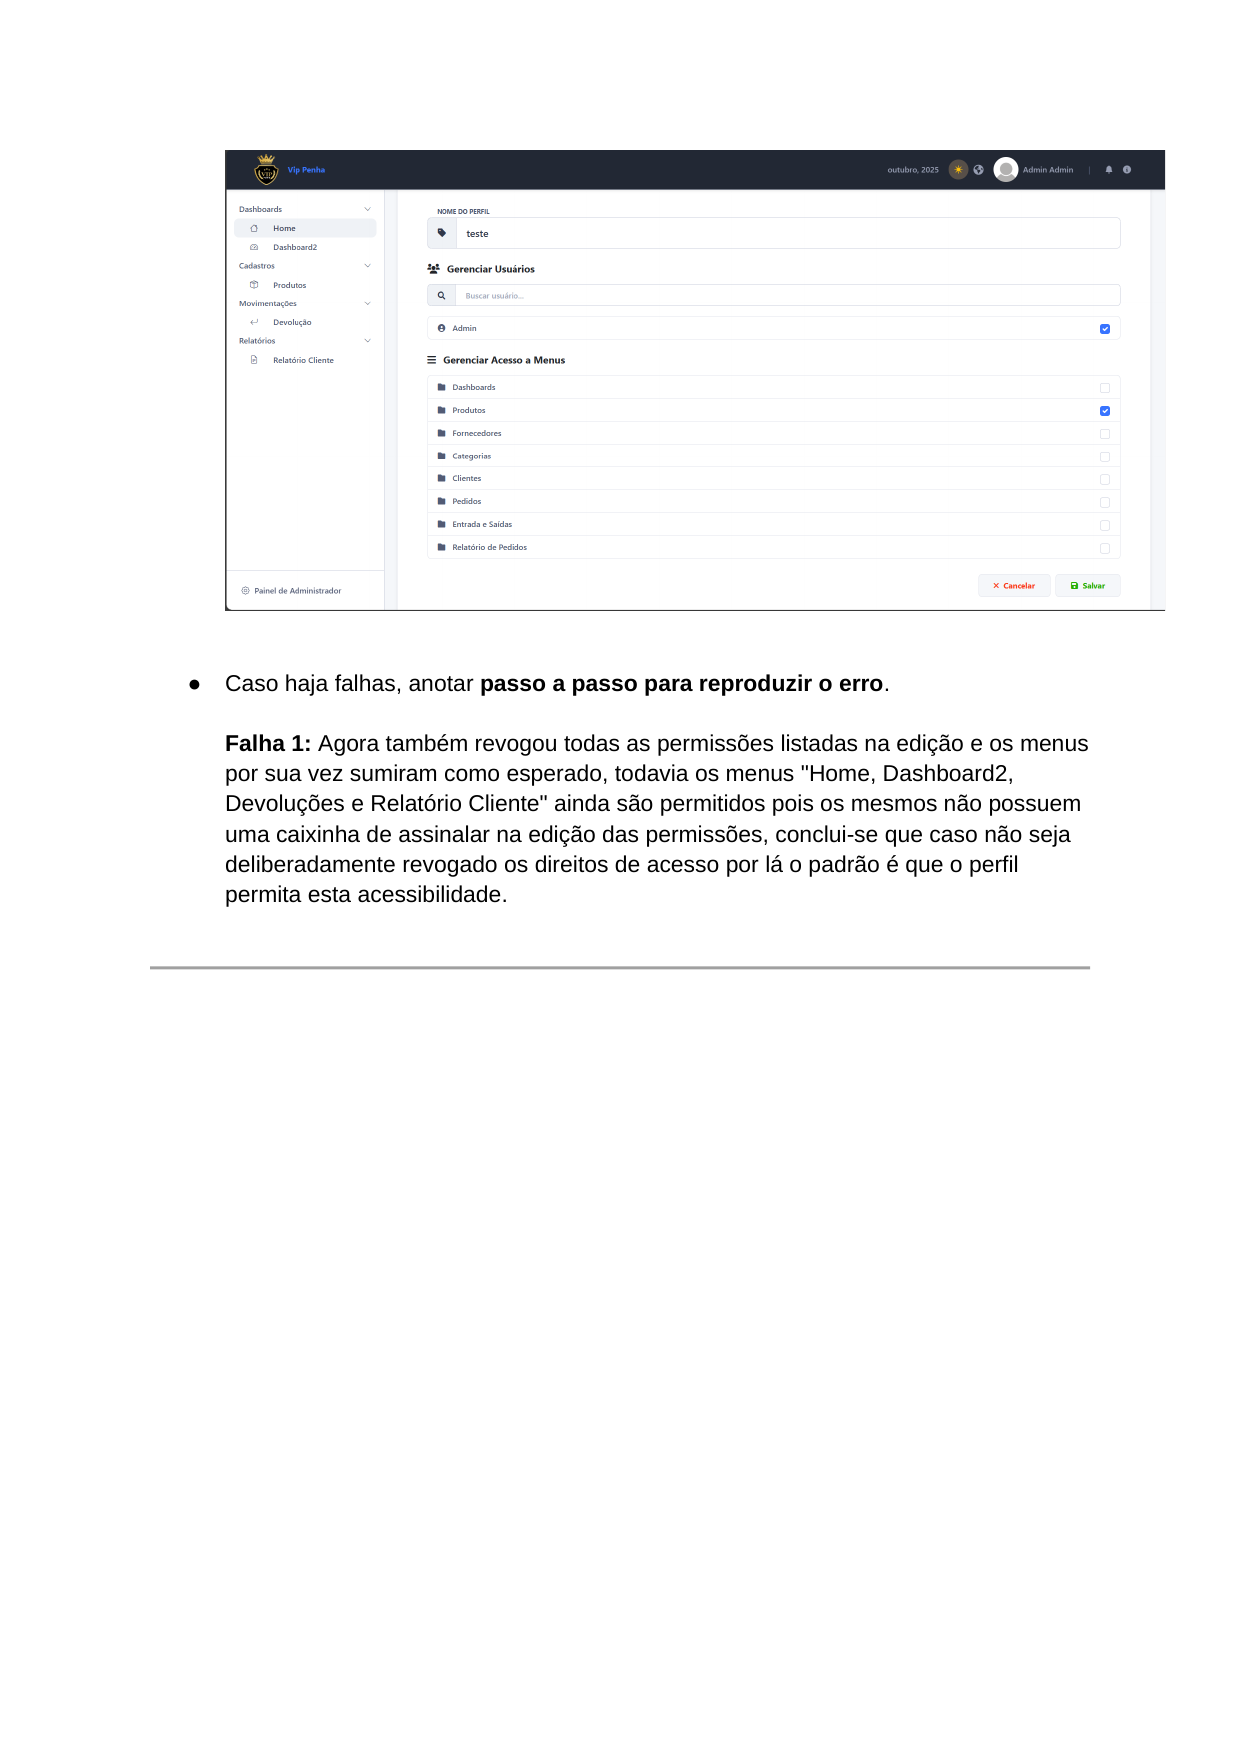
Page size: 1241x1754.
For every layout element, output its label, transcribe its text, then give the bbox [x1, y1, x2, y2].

list Caso haja falhas, anotar passo a passo para reproduzir o erro. Falha 1: Agora também revogou todas as permissões listadas na edição e os menus por sua vez sumiram como esperado, todavia os menus "Home, Dashboard2, Devoluções e Relatório Cliente" ainda são permitidos pois os mesmos não possuem uma caixinha de assinalar na edição das permissões, conclui-se que caso não seja deliberadamente revogado os direitos de acesso por lá o padrão é que o perfil permita esta acessibilidade. [187, 669, 1090, 937]
picture [225, 150, 1166, 611]
